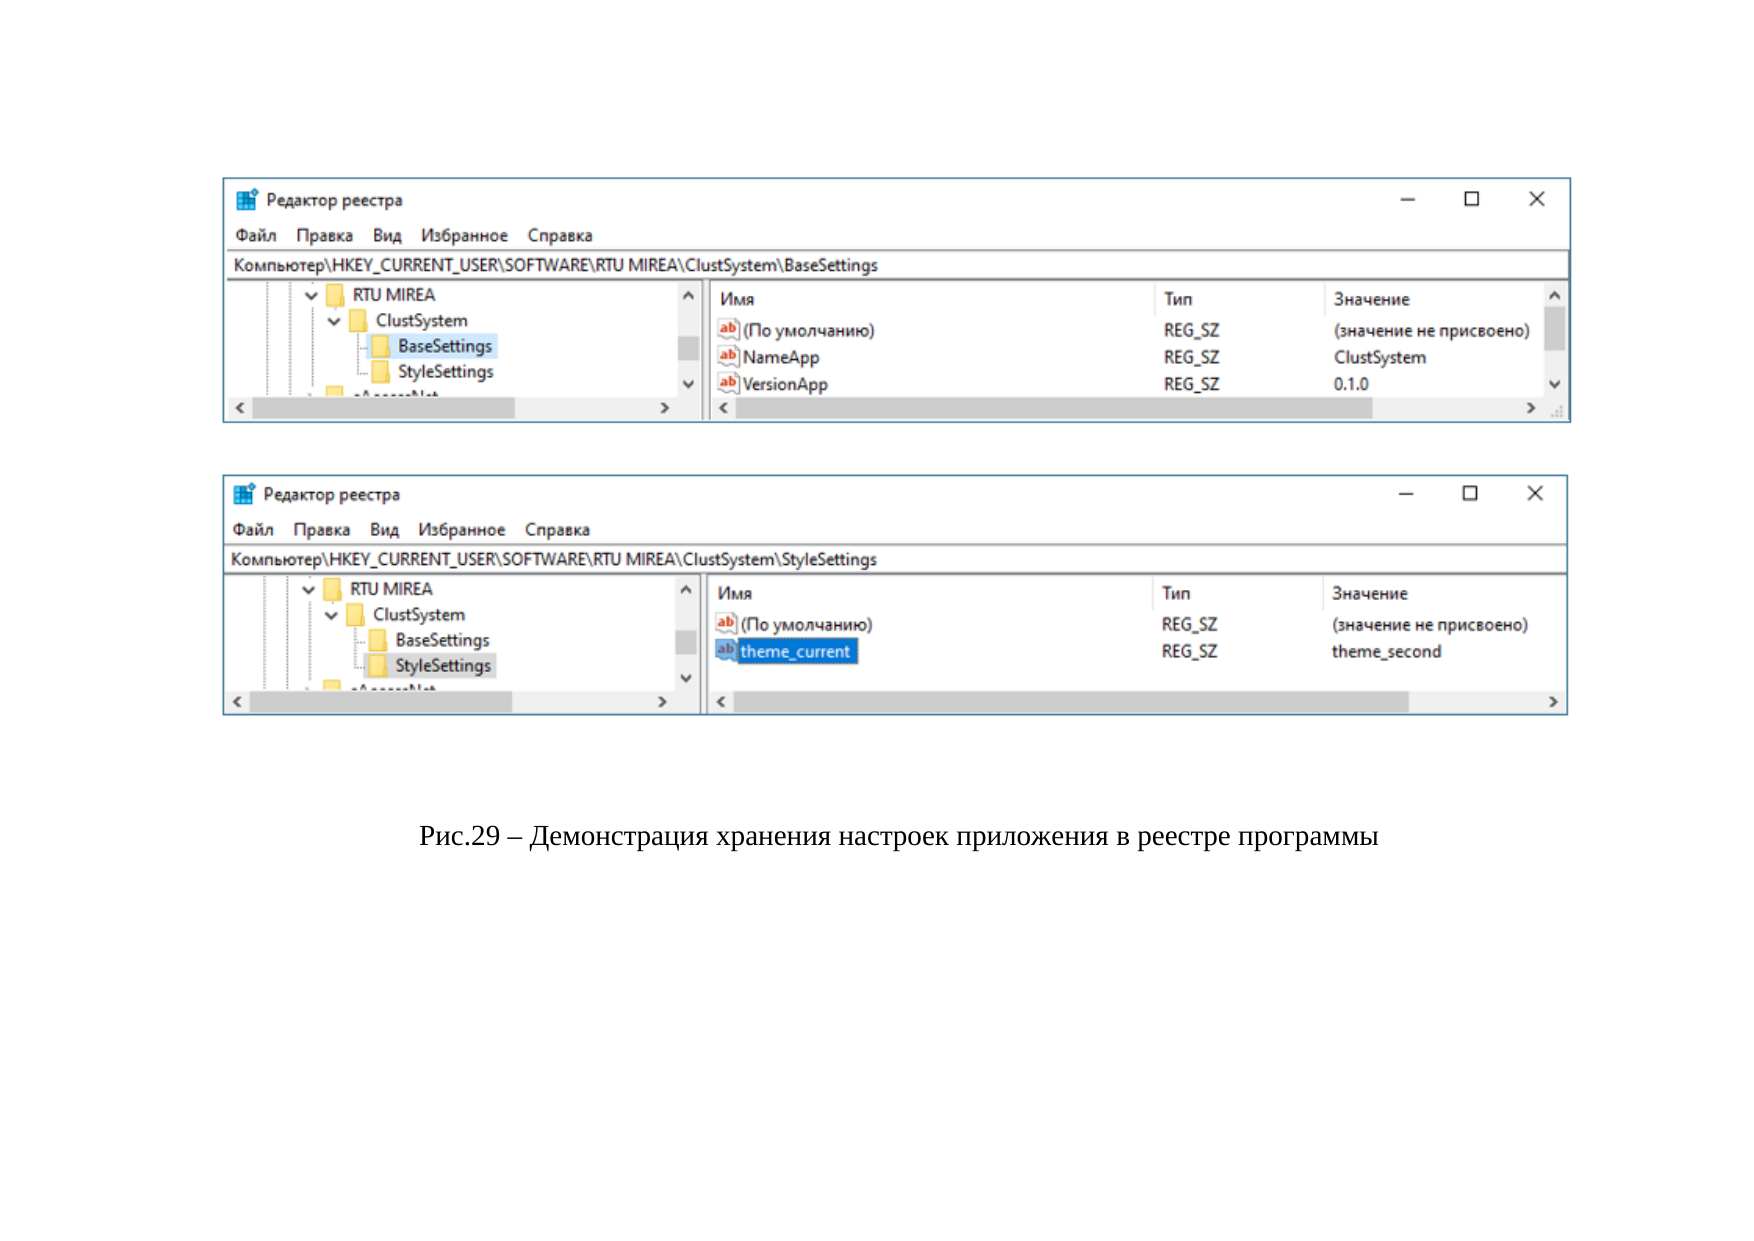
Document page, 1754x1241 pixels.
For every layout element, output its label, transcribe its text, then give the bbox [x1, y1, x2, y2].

text Рис.29 – Демонстрация хранения настроек приложения в реестре программы [118, 818, 1680, 852]
picture [190, 126, 1609, 747]
